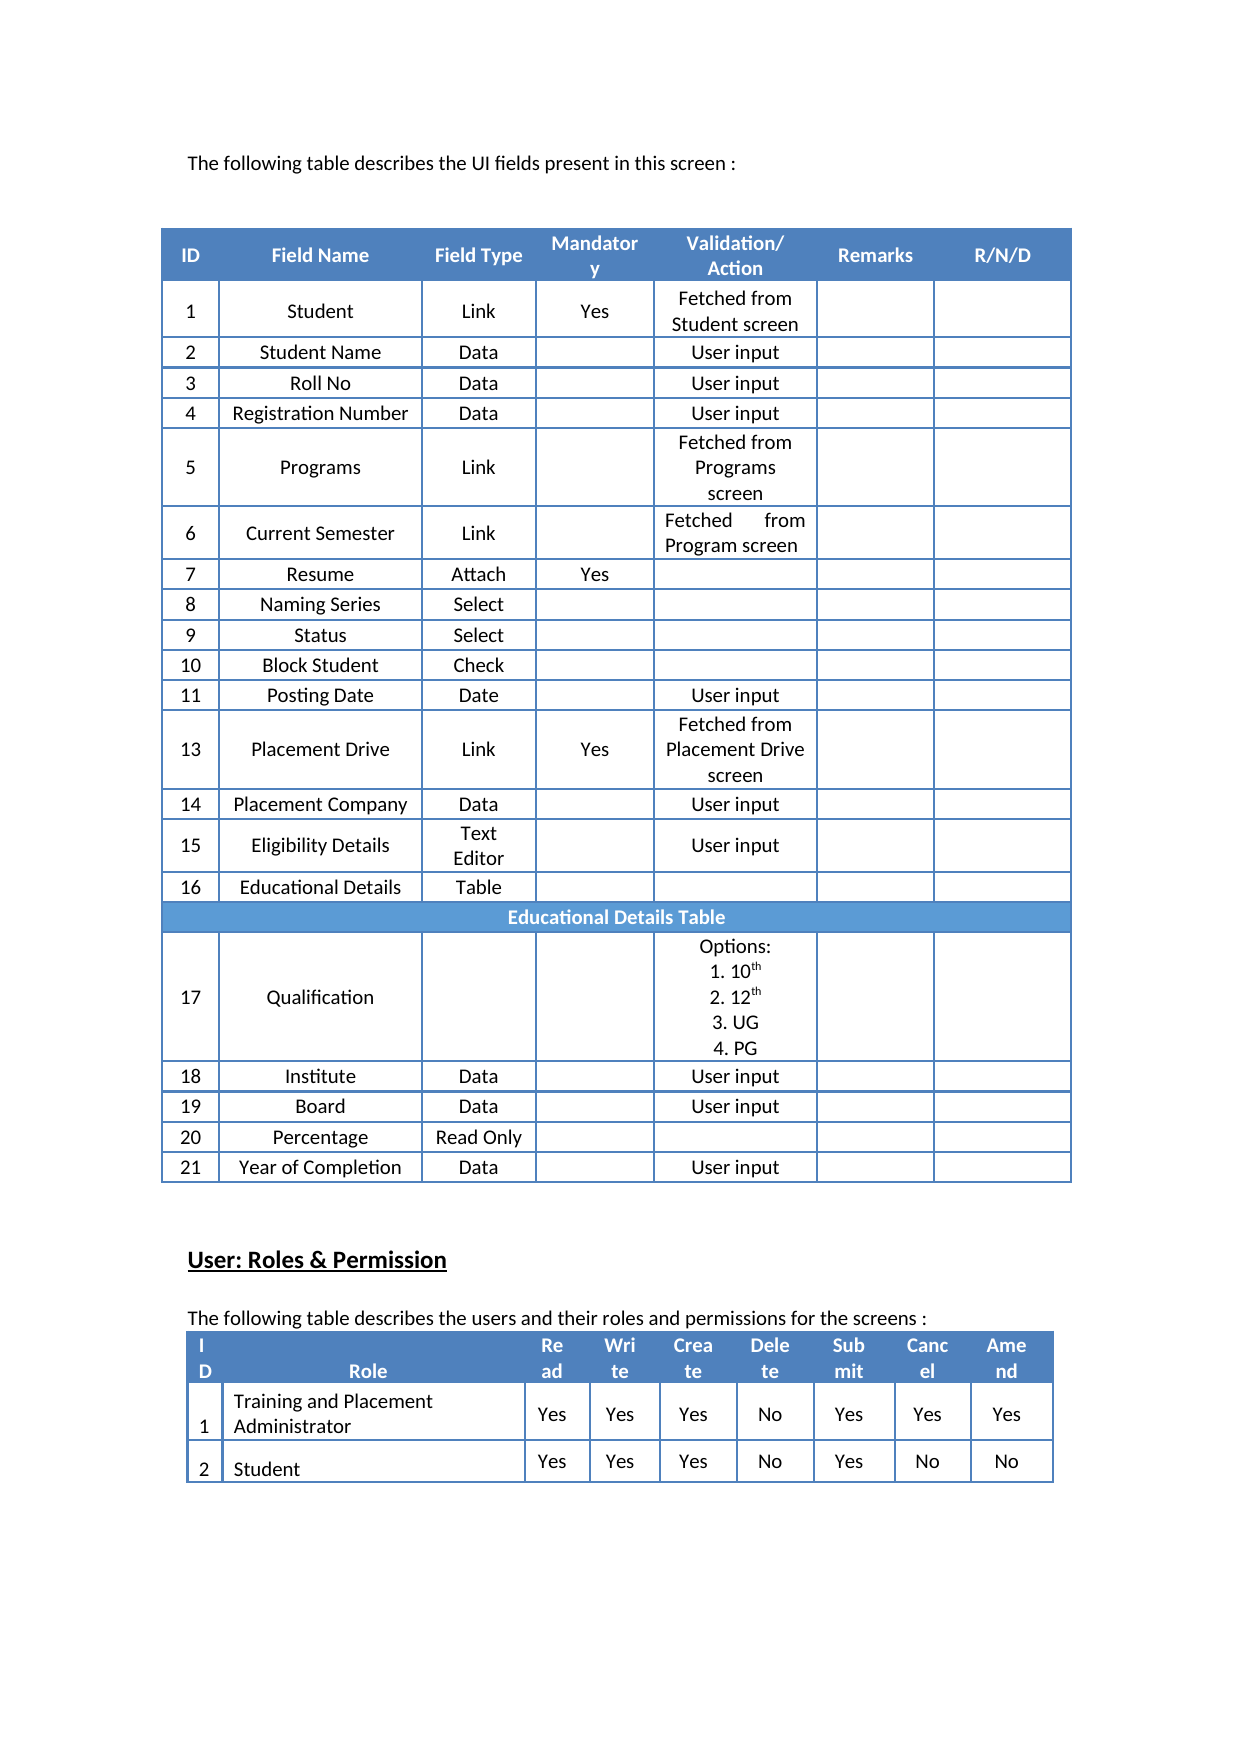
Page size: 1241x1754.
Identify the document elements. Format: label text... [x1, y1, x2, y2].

table_cell Attach [423, 560, 535, 588]
table_cell [935, 1062, 1070, 1090]
table_cell [423, 933, 535, 1060]
table_cell [935, 1123, 1070, 1151]
table_cell Data [423, 1062, 535, 1090]
table_cell Text Editor [423, 820, 535, 871]
list User: Roles & Permission [187, 1244, 1053, 1274]
table_cell [537, 507, 653, 558]
table_header R/N/D [935, 230, 1070, 281]
table_header Validation/ Action [655, 230, 816, 281]
table_cell 1 [163, 285, 218, 336]
table_cell [537, 651, 653, 679]
table_cell 21 [163, 1153, 218, 1181]
table_cell 1 [189, 1388, 221, 1439]
table_cell [818, 711, 933, 787]
table_cell Yes [526, 1388, 589, 1439]
table_cell [655, 560, 816, 588]
table_cell Data [423, 369, 535, 397]
table_cell Data [423, 790, 535, 818]
table_cell [818, 399, 933, 427]
table_cell Yes [537, 560, 653, 588]
table_cell [818, 1062, 933, 1090]
table_cell Student [224, 1441, 524, 1481]
table_cell [935, 338, 1070, 366]
table_cell [935, 285, 1070, 336]
table_cell No [896, 1441, 970, 1481]
table_header ID [163, 230, 218, 281]
table_cell Link [423, 285, 535, 336]
table_cell 4 [163, 399, 218, 427]
table_cell Educational Details [220, 873, 421, 901]
table_cell Yes [972, 1388, 1052, 1439]
table_header Role [224, 1333, 524, 1383]
table_cell Naming Series [220, 590, 421, 618]
table_cell [818, 369, 933, 397]
table_header Cancel [896, 1333, 970, 1383]
table_cell [537, 790, 653, 818]
table_cell [537, 820, 653, 871]
table_cell [818, 285, 933, 336]
table_cell User input [655, 820, 816, 871]
table_cell [655, 1123, 816, 1151]
table_cell [818, 507, 933, 558]
table_cell Qualification [220, 933, 421, 1060]
table_cell Yes [591, 1441, 659, 1481]
table_cell Institute [220, 1062, 421, 1090]
table_cell Placement Company [220, 790, 421, 818]
table_cell Status [220, 621, 421, 649]
table_cell User input [655, 790, 816, 818]
table_cell Yes [896, 1388, 970, 1439]
table_cell [935, 621, 1070, 649]
table_cell Resume [220, 560, 421, 588]
table_header Mandatory [537, 230, 653, 281]
table_cell Data [423, 399, 535, 427]
table_cell [818, 560, 933, 588]
table_header Create [661, 1333, 736, 1383]
table_cell [537, 621, 653, 649]
table_cell [818, 651, 933, 679]
table_cell [818, 820, 933, 871]
table_cell Yes [661, 1388, 736, 1439]
table_cell [537, 681, 653, 709]
table_cell 14 [163, 790, 218, 818]
table_cell [537, 429, 653, 505]
table_header Field Type [423, 230, 535, 281]
table_cell [935, 560, 1070, 588]
table_cell Board [220, 1093, 421, 1121]
table_cell 15 [163, 820, 218, 871]
table_cell [818, 338, 933, 366]
table_cell [935, 820, 1070, 871]
table_cell [537, 1093, 653, 1121]
table_cell Registration Number [220, 399, 421, 427]
table_cell User input [655, 1062, 816, 1090]
table_cell [537, 338, 653, 366]
table_cell Select [423, 590, 535, 618]
table_cell Yes [526, 1441, 589, 1481]
table_cell 8 [163, 590, 218, 618]
table_cell User input [655, 369, 816, 397]
table_cell No [738, 1388, 813, 1439]
table_cell Link [423, 429, 535, 505]
table_cell User input [655, 1093, 816, 1121]
table_cell Posting Date [220, 681, 421, 709]
table_cell Yes [815, 1388, 894, 1439]
table_header ID [189, 1333, 221, 1383]
table_cell [935, 790, 1070, 818]
table_cell [818, 1153, 933, 1181]
table_header Remarks [818, 230, 933, 281]
table_cell Student Name [220, 338, 421, 366]
table_cell Data [423, 1153, 535, 1181]
table_cell Block Student [220, 651, 421, 679]
table_cell Student [220, 285, 421, 336]
table_cell Table [423, 873, 535, 901]
table_cell Yes [661, 1441, 736, 1481]
table_cell [537, 1153, 653, 1181]
table_cell [935, 429, 1070, 505]
table_cell Data [423, 338, 535, 366]
table_cell Check [423, 651, 535, 679]
table_cell 20 [163, 1123, 218, 1151]
table_header Field Name [220, 230, 421, 281]
table_cell No [738, 1441, 813, 1481]
table_cell 16 [163, 873, 218, 901]
table_cell 7 [163, 560, 218, 588]
text The following table describes the UI fields present in this screen : [187, 150, 1053, 175]
table_cell Link [423, 711, 535, 787]
table_cell Data [423, 1093, 535, 1121]
table_header Read [526, 1333, 589, 1383]
table_cell [935, 399, 1070, 427]
table_cell Yes [815, 1441, 894, 1481]
table_cell [935, 711, 1070, 787]
table_cell [818, 1123, 933, 1151]
table_cell No [972, 1441, 1052, 1481]
table_cell User input [655, 681, 816, 709]
table_cell [537, 369, 653, 397]
table_cell [818, 621, 933, 649]
table_cell User input [655, 399, 816, 427]
table_cell Placement Drive [220, 711, 421, 787]
table_header Delete [738, 1333, 813, 1383]
table_cell [655, 651, 816, 679]
table_cell [935, 590, 1070, 618]
table_cell [935, 933, 1070, 1060]
table_cell [818, 590, 933, 618]
table_cell [818, 873, 933, 901]
table_cell [818, 790, 933, 818]
table_cell [537, 399, 653, 427]
table_cell Fetched from Program screen [655, 507, 816, 558]
table_cell [935, 1153, 1070, 1181]
table_cell Current Semester [220, 507, 421, 558]
table_cell [935, 651, 1070, 679]
table_cell Fetched from Student screen [655, 285, 816, 336]
table_cell 2 [189, 1441, 221, 1481]
list The following table describes the users and their roles and permissions for the screens : [187, 1305, 1053, 1331]
table_cell [655, 873, 816, 901]
table_cell [935, 507, 1070, 558]
table_cell Options: 10th 12th UG PG [655, 933, 816, 1060]
table_cell [935, 873, 1070, 901]
table_header Write [591, 1333, 659, 1383]
table_cell User input [655, 338, 816, 366]
table_cell [935, 1093, 1070, 1121]
table_cell 13 [163, 711, 218, 787]
table_cell [818, 1093, 933, 1121]
table_cell 3 [163, 369, 218, 397]
table_cell [537, 1062, 653, 1090]
table_cell [537, 873, 653, 901]
table_cell 2 [163, 338, 218, 366]
table_cell Link [423, 507, 535, 558]
table_cell Fetched from Programs screen [655, 429, 816, 505]
table_cell Year of Completion [220, 1153, 421, 1181]
table_cell Eligibility Details [220, 820, 421, 871]
table_cell 9 [163, 621, 218, 649]
table_cell 19 [163, 1093, 218, 1121]
table_cell Programs [220, 429, 421, 505]
table_cell Date [423, 681, 535, 709]
table_cell [537, 933, 653, 1060]
table_cell 5 [163, 429, 218, 505]
table_cell 10 [163, 651, 218, 679]
table_cell Educational Details Table [163, 903, 1070, 931]
table_cell [655, 621, 816, 649]
table_cell Yes [591, 1388, 659, 1439]
table_cell Roll No [220, 369, 421, 397]
table_cell Read Only [423, 1123, 535, 1151]
table_cell Training and Placement Administrator [224, 1388, 524, 1439]
table_cell [818, 429, 933, 505]
table_cell User input [655, 1153, 816, 1181]
table_cell [655, 590, 816, 618]
table_cell [537, 590, 653, 618]
table_cell Fetched from Placement Drive screen [655, 711, 816, 787]
table_cell [537, 1123, 653, 1151]
table_cell 17 [163, 933, 218, 1060]
table_cell 11 [163, 681, 218, 709]
table_cell Percentage [220, 1123, 421, 1151]
table_cell 18 [163, 1062, 218, 1090]
table_cell Yes [537, 711, 653, 787]
table_cell [935, 681, 1070, 709]
table_header Submit [815, 1333, 894, 1383]
table_cell [818, 933, 933, 1060]
table_header Amend [972, 1333, 1052, 1383]
table_cell Yes [537, 285, 653, 336]
table_cell 6 [163, 507, 218, 558]
table_cell Select [423, 621, 535, 649]
table_cell [818, 681, 933, 709]
table_cell [935, 369, 1070, 397]
